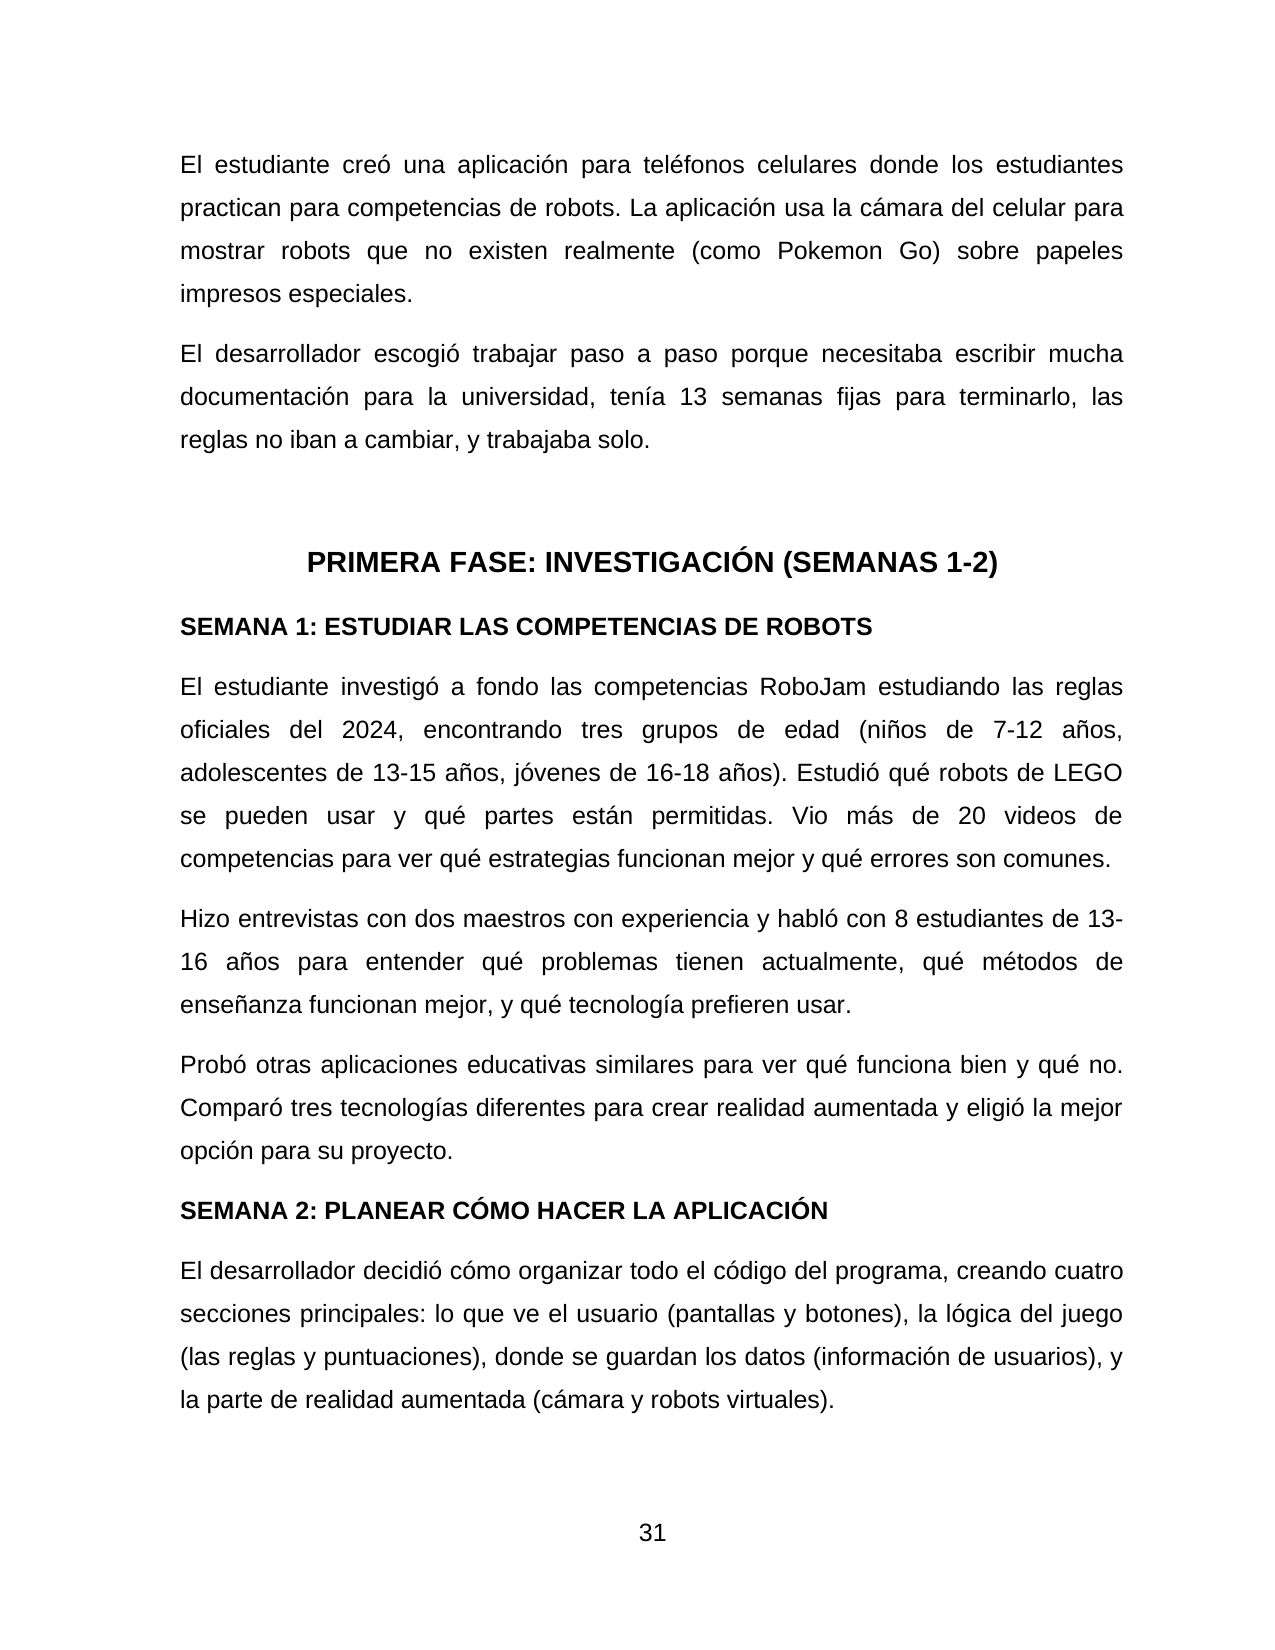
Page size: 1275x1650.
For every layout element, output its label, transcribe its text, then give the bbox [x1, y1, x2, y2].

text El desarrollador escogió trabajar paso a paso porque necesitaba escribir mucha documentación para la universidad, tenía 13 semanas fijas para terminarlo, las reglas no iban a cambiar, y trabajaba solo. [180, 339, 1125, 454]
subtitle SEMANA 2: PLANEAR CÓMO HACER LA APLICACIÓN [180, 1196, 1125, 1225]
subtitle PRIMERA FASE: INVESTIGACIÓN (SEMANAS 1-2) [180, 545, 1125, 578]
text Hizo entrevistas con dos maestros con experiencia y habló con 8 estudiantes de 13-16 años para entender qué problemas tienen actualmente, qué métodos de enseñanza funcionan mejor, y qué tecnología prefieren usar. [180, 904, 1125, 1019]
subtitle SEMANA 1: ESTUDIAR LAS COMPETENCIAS DE ROBOTS [180, 612, 1125, 641]
text El estudiante investigó a fondo las competencias RoboJam estudiando las reglas oficiales del 2024, encontrando tres grupos de edad (niños de 7-12 años, adolescentes de 13-15 años, jóvenes de 16-18 años). Estudió qué robots de LEGO se pueden usar y qué partes están permitidas. Vio más de 20 videos de competencias para ver qué estrategias funcionan mejor y qué errores son comunes. [180, 672, 1125, 873]
text Probó otras aplicaciones educativas similares para ver qué funciona bien y qué no. Comparó tres tecnologías diferentes para crear realidad aumentada y eligió la mejor opción para su proyecto. [180, 1050, 1125, 1165]
text El desarrollador decidió cómo organizar todo el código del programa, creando cuatro secciones principales: lo que ve el usuario (pantallas y botones), la lógica del juego (las reglas y puntuaciones), donde se guardan los datos (información de usuarios), y la parte de realidad aumentada (cámara y robots virtuales). [180, 1256, 1125, 1414]
text El estudiante creó una aplicación para teléfonos celulares donde los estudiantes practican para competencias de robots. La aplicación usa la cámara del celular para mostrar robots que no existen realmente (como Pokemon Go) sobre papeles impresos especiales. [180, 150, 1125, 308]
